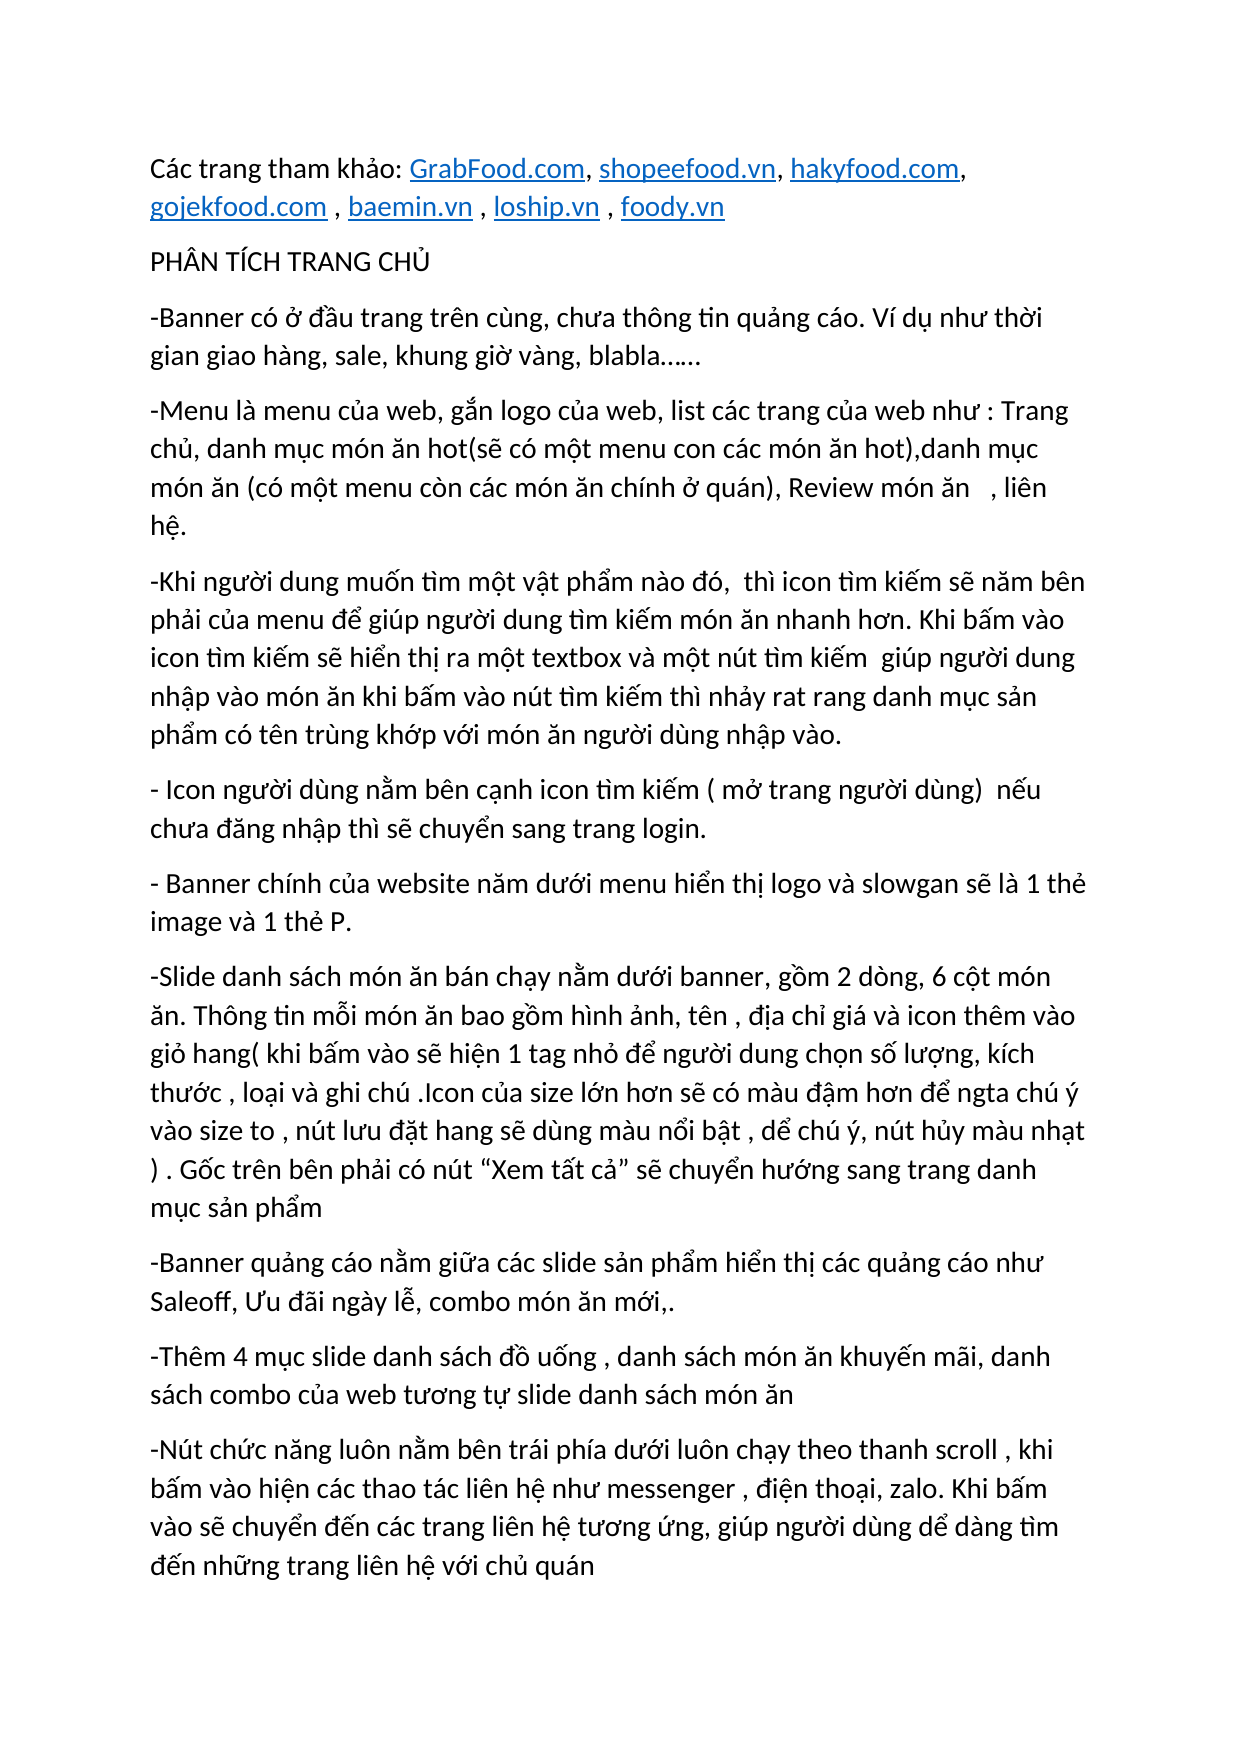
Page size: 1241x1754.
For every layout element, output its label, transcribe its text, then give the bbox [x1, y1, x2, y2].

text - Icon người dùng nằm bên cạnh icon tìm kiếm ( mở trang người dùng) nếu chưa đăng nhập thì sẽ chuyển sang trang login. [150, 771, 1090, 846]
text Các trang tham khảo: GrabFood.com, shopeefood.vn, hakyfood.com, gojekfood.com , baemin.vn , loship.vn , foody.vn [150, 150, 1090, 224]
text -Khi người dung muốn tìm một vật phẩm nào đó, thì icon tìm kiếm sẽ năm bên phải của menu để giúp người dung tìm kiếm món ăn nhanh hơn. Khi bấm vào icon tìm kiếm sẽ hiển thị ra một textbox và một nút tìm kiếm giúp người dung nhập vào món ăn khi bấm vào nút tìm kiếm thì nhảy rat rang danh mục sản phẩm có tên trùng khớp với món ăn người dùng nhập vào. [150, 563, 1090, 752]
text -Menu là menu của web, gắn logo của web, list các trang của web như : Trang chủ, danh mục món ăn hot(sẽ có một menu con các món ăn hot),danh mục món ăn (có một menu còn các món ăn chính ở quán), Review món ăn , liên hệ. [150, 392, 1090, 543]
text -Thêm 4 mục slide danh sách đồ uống , danh sách món ăn khuyến mãi, danh sách combo của web tương tự slide danh sách món ăn [150, 1338, 1090, 1412]
text PHÂN TÍCH TRANG CHỦ [150, 243, 1090, 279]
text -Nút chức năng luôn nằm bên trái phía dưới luôn chạy theo thanh scroll , khi bấm vào hiện các thao tác liên hệ như messenger , điện thoại, zalo. Khi bấm vào sẽ chuyển đến các trang liên hệ tương ứng, giúp người dùng dể dàng tìm đến những trang liên hệ với chủ quán [150, 1431, 1090, 1582]
text -Banner có ở đầu trang trên cùng, chưa thông tin quảng cáo. Ví dụ như thời gian giao hàng, sale, khung giờ vàng, blabla…… [150, 299, 1090, 373]
text -Banner quảng cáo nằm giữa các slide sản phẩm hiển thị các quảng cáo như Saleoff, Ưu đãi ngày lễ, combo món ăn mới,. [150, 1244, 1090, 1318]
text - Banner chính của website năm dưới menu hiển thị logo và slowgan sẽ là 1 thẻ image và 1 thẻ P. [150, 865, 1090, 939]
text -Slide danh sách món ăn bán chạy nằm dưới banner, gồm 2 dòng, 6 cột món ăn. Thông tin mỗi món ăn bao gồm hình ảnh, tên , địa chỉ giá và icon thêm vào giỏ hang( khi bấm vào sẽ hiện 1 tag nhỏ để người dung chọn số lượng, kích thước , loại và ghi chú .Icon của size lớn hơn sẽ có màu đậm hơn để ngta chú ý vào size to , nút lưu đặt hang sẽ dùng màu nổi bật , dể chú ý, nút hủy màu nhạt ) . Gốc trên bên phải có nút “Xem tất cả” sẽ chuyển hướng sang trang danh mục sản phẩm [150, 958, 1090, 1225]
